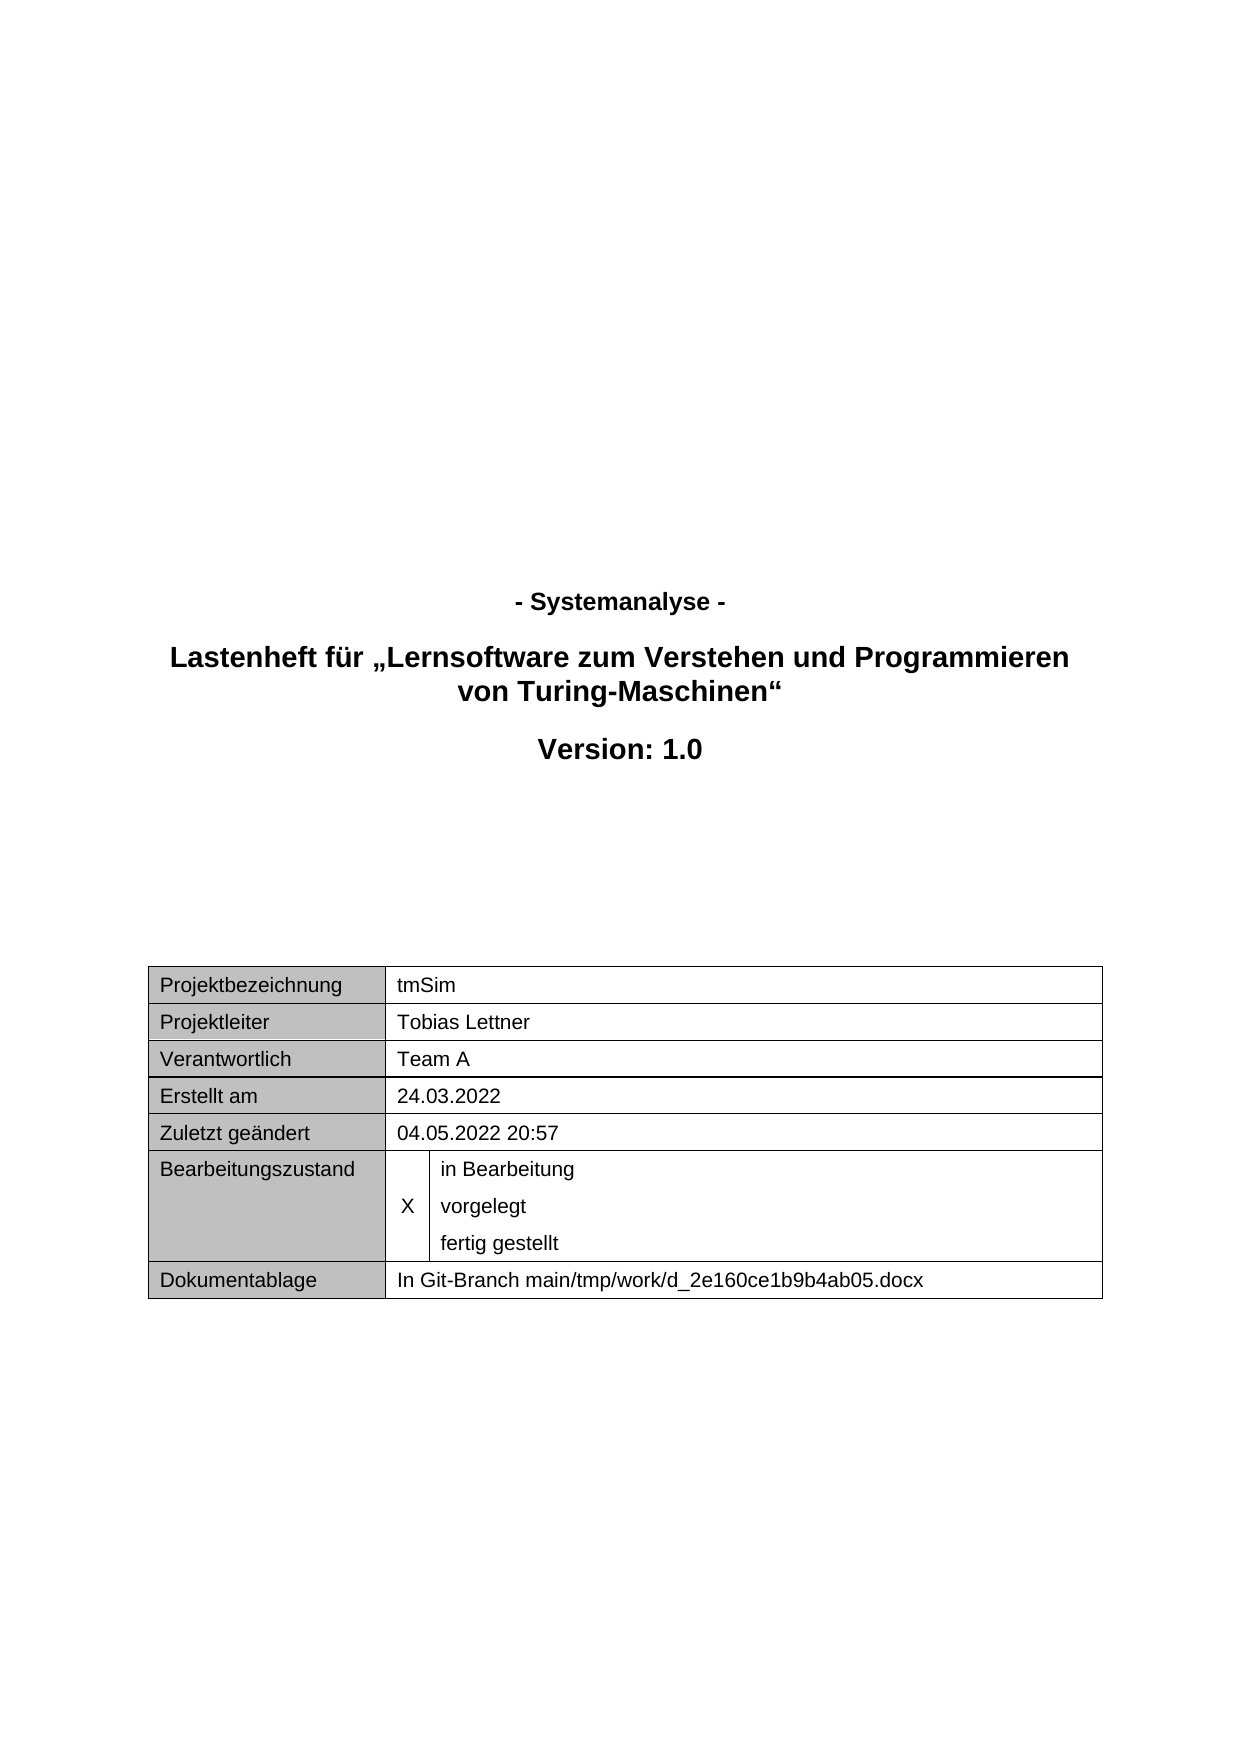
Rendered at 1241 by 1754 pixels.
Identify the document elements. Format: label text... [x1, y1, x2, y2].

table_header Projektbezeichnung [149, 967, 385, 1003]
table_cell Zuletzt geändert [149, 1114, 385, 1150]
text Lastenheft für „Lernsoftware zum Verstehen und Programmieren von Turing-Maschinen“ [148, 640, 1092, 707]
table_cell Verantwortlich [149, 1041, 385, 1076]
table_cell Projektleiter [149, 1004, 385, 1039]
table_cell Team A [386, 1041, 1102, 1076]
table_cell fertig gestellt [430, 1224, 1102, 1261]
table_cell In Git-Branch main [386, 1262, 1102, 1346]
table_cell [386, 1224, 429, 1261]
table_cell vorgelegt [430, 1187, 1102, 1224]
table_cell X [386, 1187, 429, 1224]
table_cell 24.03.2022 [386, 1078, 1102, 1113]
table_cell Tobias Lettner [386, 1004, 1102, 1039]
table_cell Dokumentablage [149, 1262, 385, 1346]
text Version: 1.0 [148, 732, 1092, 766]
table_cell in Bearbeitung [430, 1151, 1102, 1187]
text - Systemanalyse - [148, 586, 1092, 615]
table_cell 04.05.2022 20:57 [386, 1114, 1102, 1150]
table_cell Erstellt am [149, 1078, 385, 1113]
table_cell Bearbeitungszustand [149, 1151, 385, 1261]
table_header tmSim [386, 967, 1102, 1003]
table_cell [386, 1151, 429, 1187]
